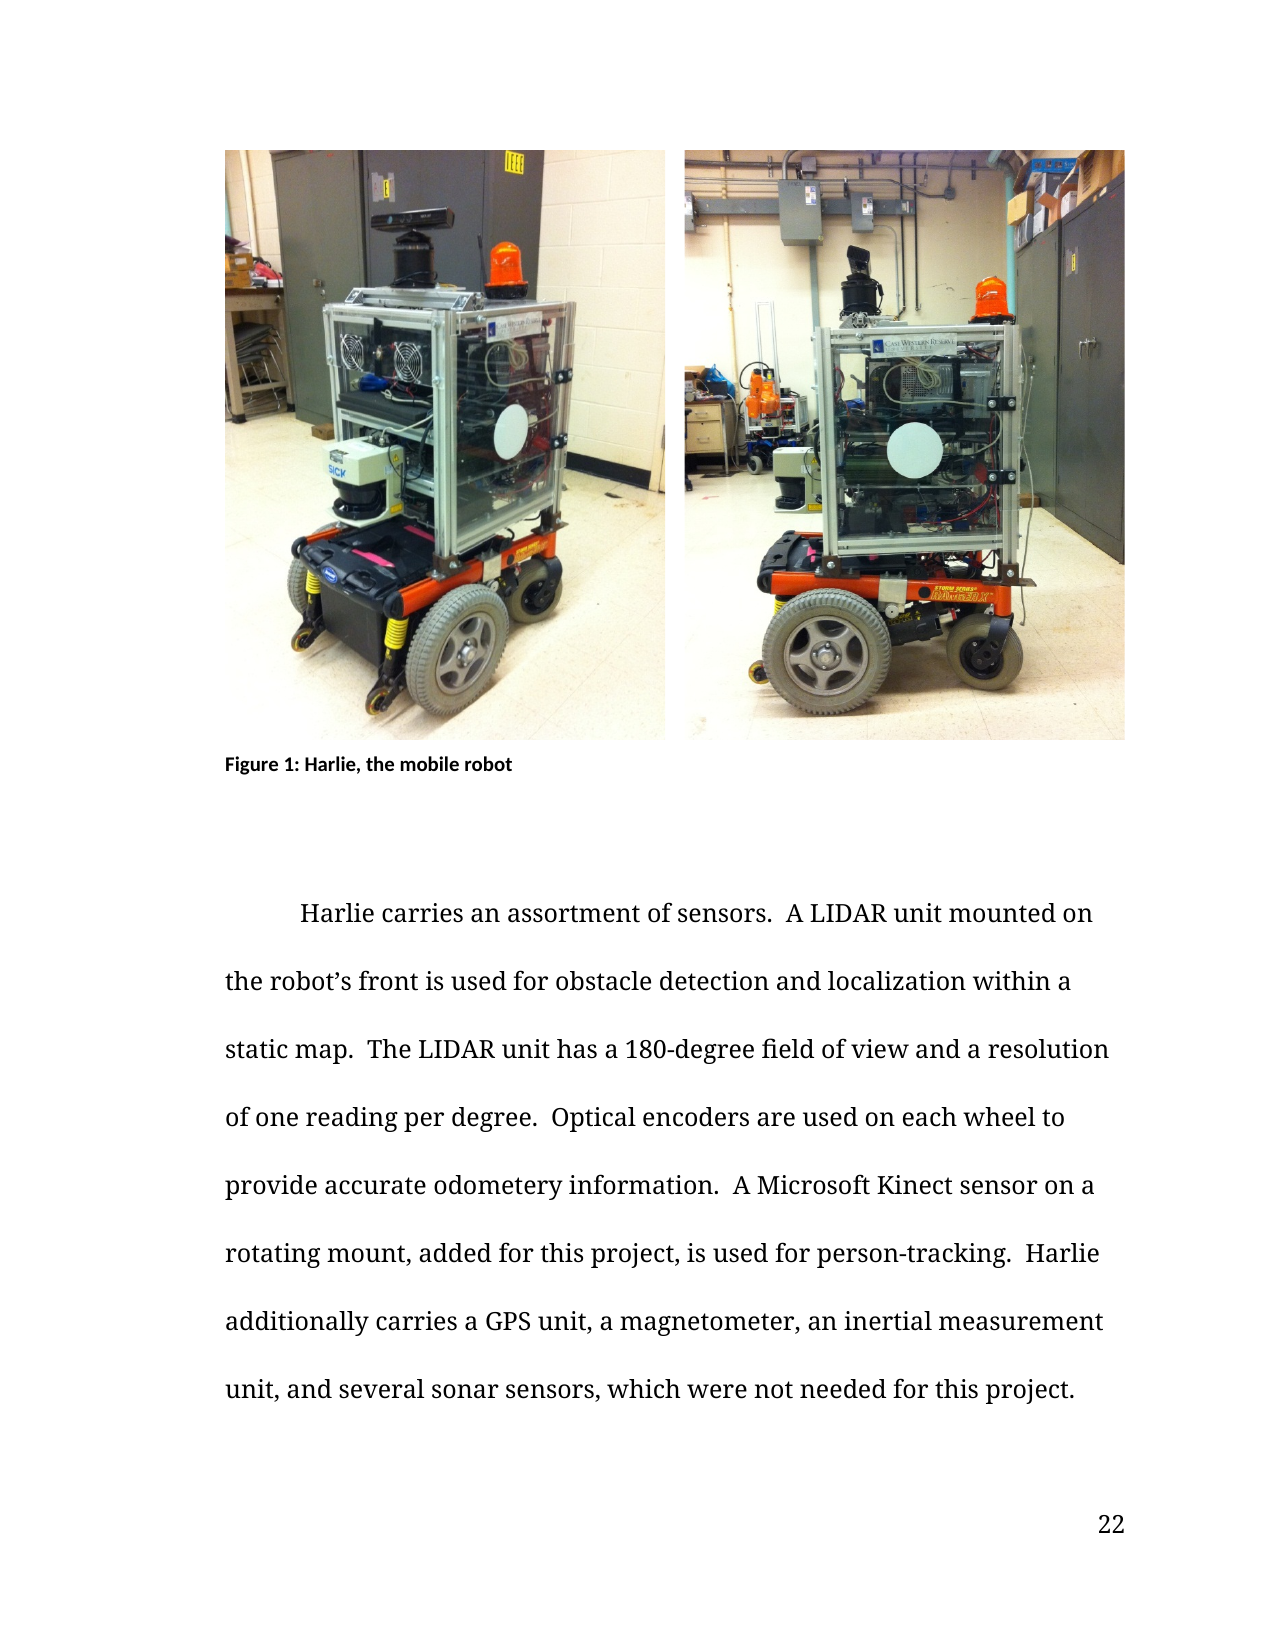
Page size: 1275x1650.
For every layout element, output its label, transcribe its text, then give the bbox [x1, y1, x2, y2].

text Figure 1: Harlie, the mobile robot [225, 752, 1125, 777]
picture [225, 150, 665, 740]
picture [684, 150, 1125, 740]
text Harlie carries an assortment of sensors. A LIDAR unit mounted on the robot’s front is used for obstacle detection and localization within a static map. The LIDAR unit has a 180-degree field of view and a resolution of one reading per degree. Optical encoders are used on each wheel to provide accurate odometery information. A Microsoft Kinect sensor on a rotating mount, added for this project, is used for person-tracking. Harlie additionally carries a GPS unit, a magnetometer, an inertial measurement unit, and several sonar sensors, which were not needed for this project. [225, 895, 1125, 1406]
